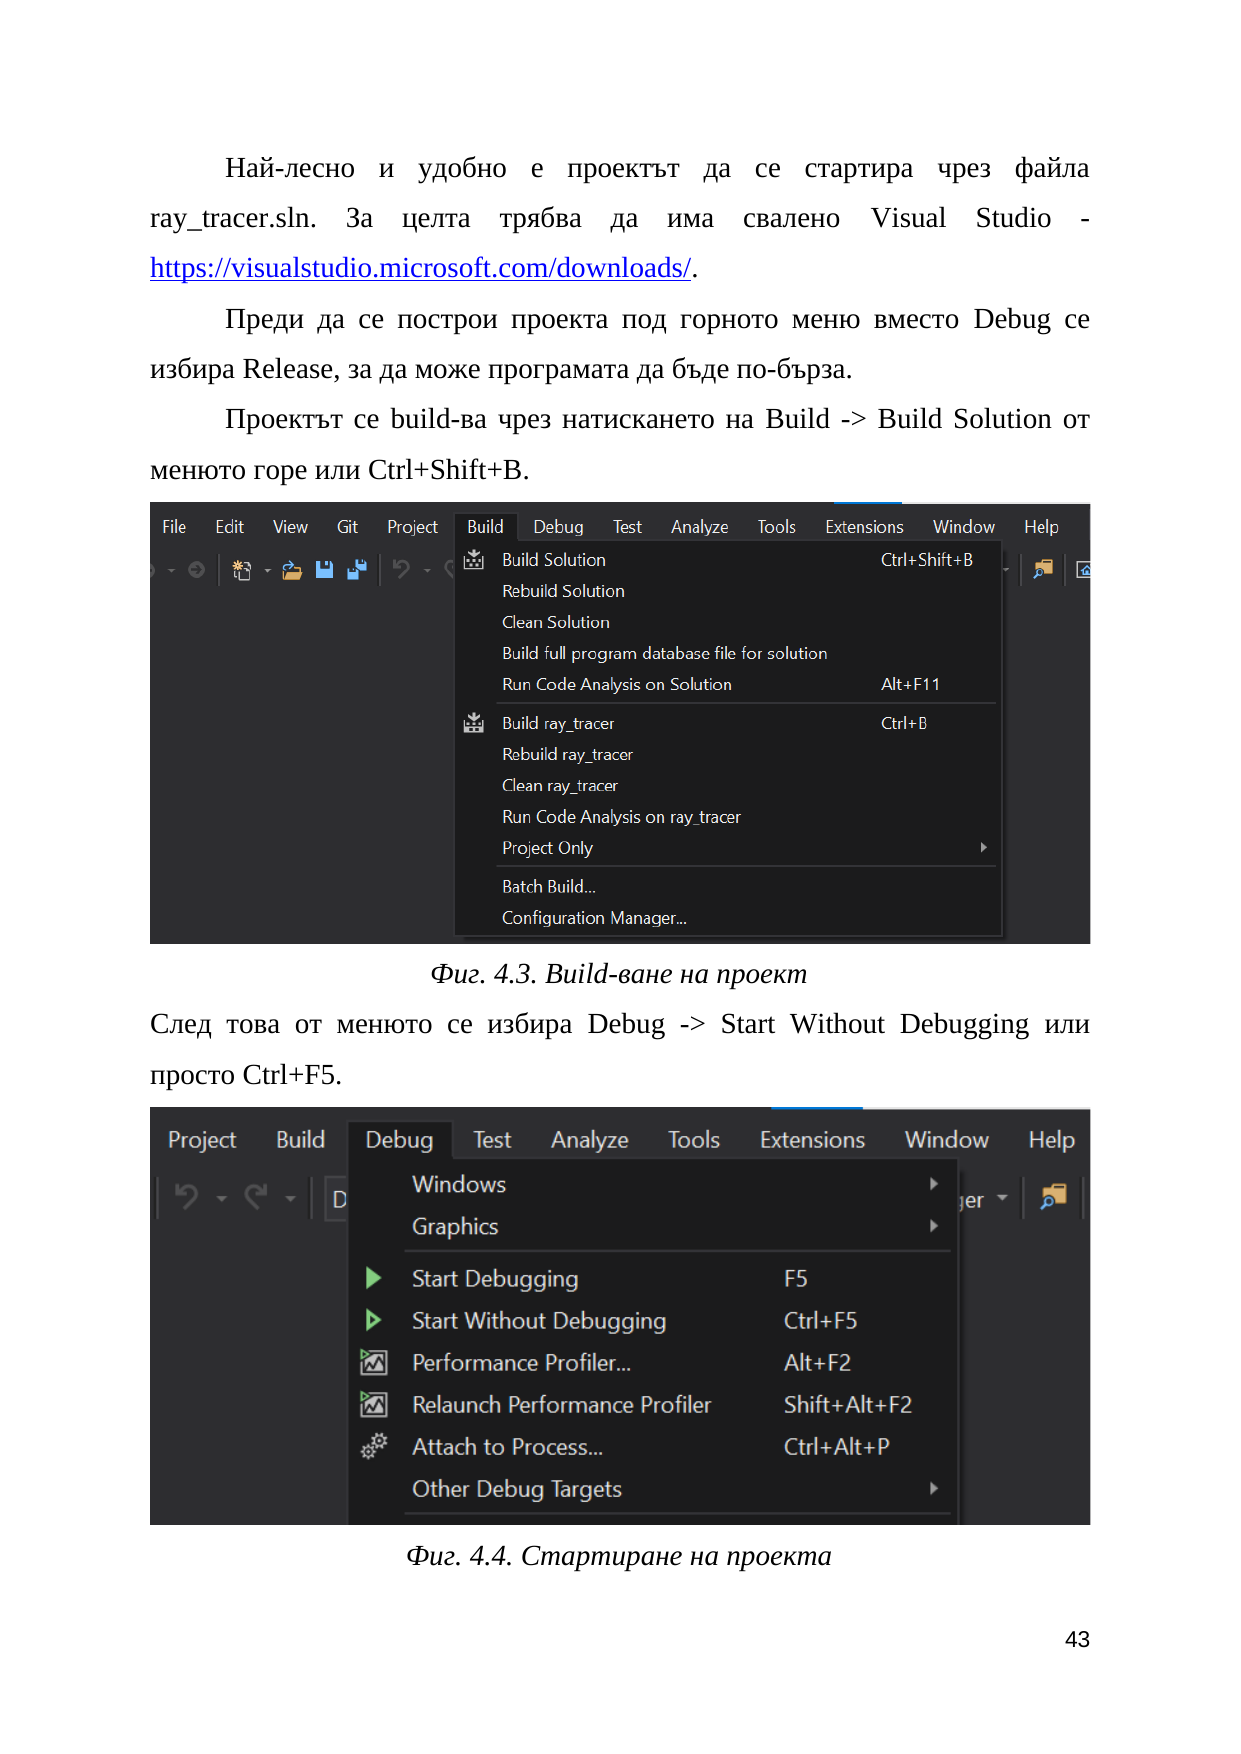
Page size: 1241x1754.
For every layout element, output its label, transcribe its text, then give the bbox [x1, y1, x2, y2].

picture [150, 1107, 1091, 1525]
text След това от менюто се избира Debug -> Start Without Debugging или просто Ctrl+F5. [150, 1007, 1090, 1090]
text Фиг. 4.3. Build-ване на проект [150, 956, 1090, 990]
text Най-лесно и удобно е проектът да се стартира чрез файла ray_tracer.sln. За целта трябва да има свалено Visual Studio - https://visualstudio.microsoft.com/downloads/. [150, 150, 1090, 284]
picture [150, 502, 1091, 944]
text Фиг. 4.4. Стартиране на проекта [150, 1538, 1090, 1571]
text Проектът се build-ва чрез натискането на Build -> Build Solution от менюто горе или Ctrl+Shift+B. [150, 402, 1090, 485]
text Преди да се построи проекта под горното меню вместо Debug се избира Release, за да може програмата да бъде по-бърза. [150, 301, 1090, 385]
